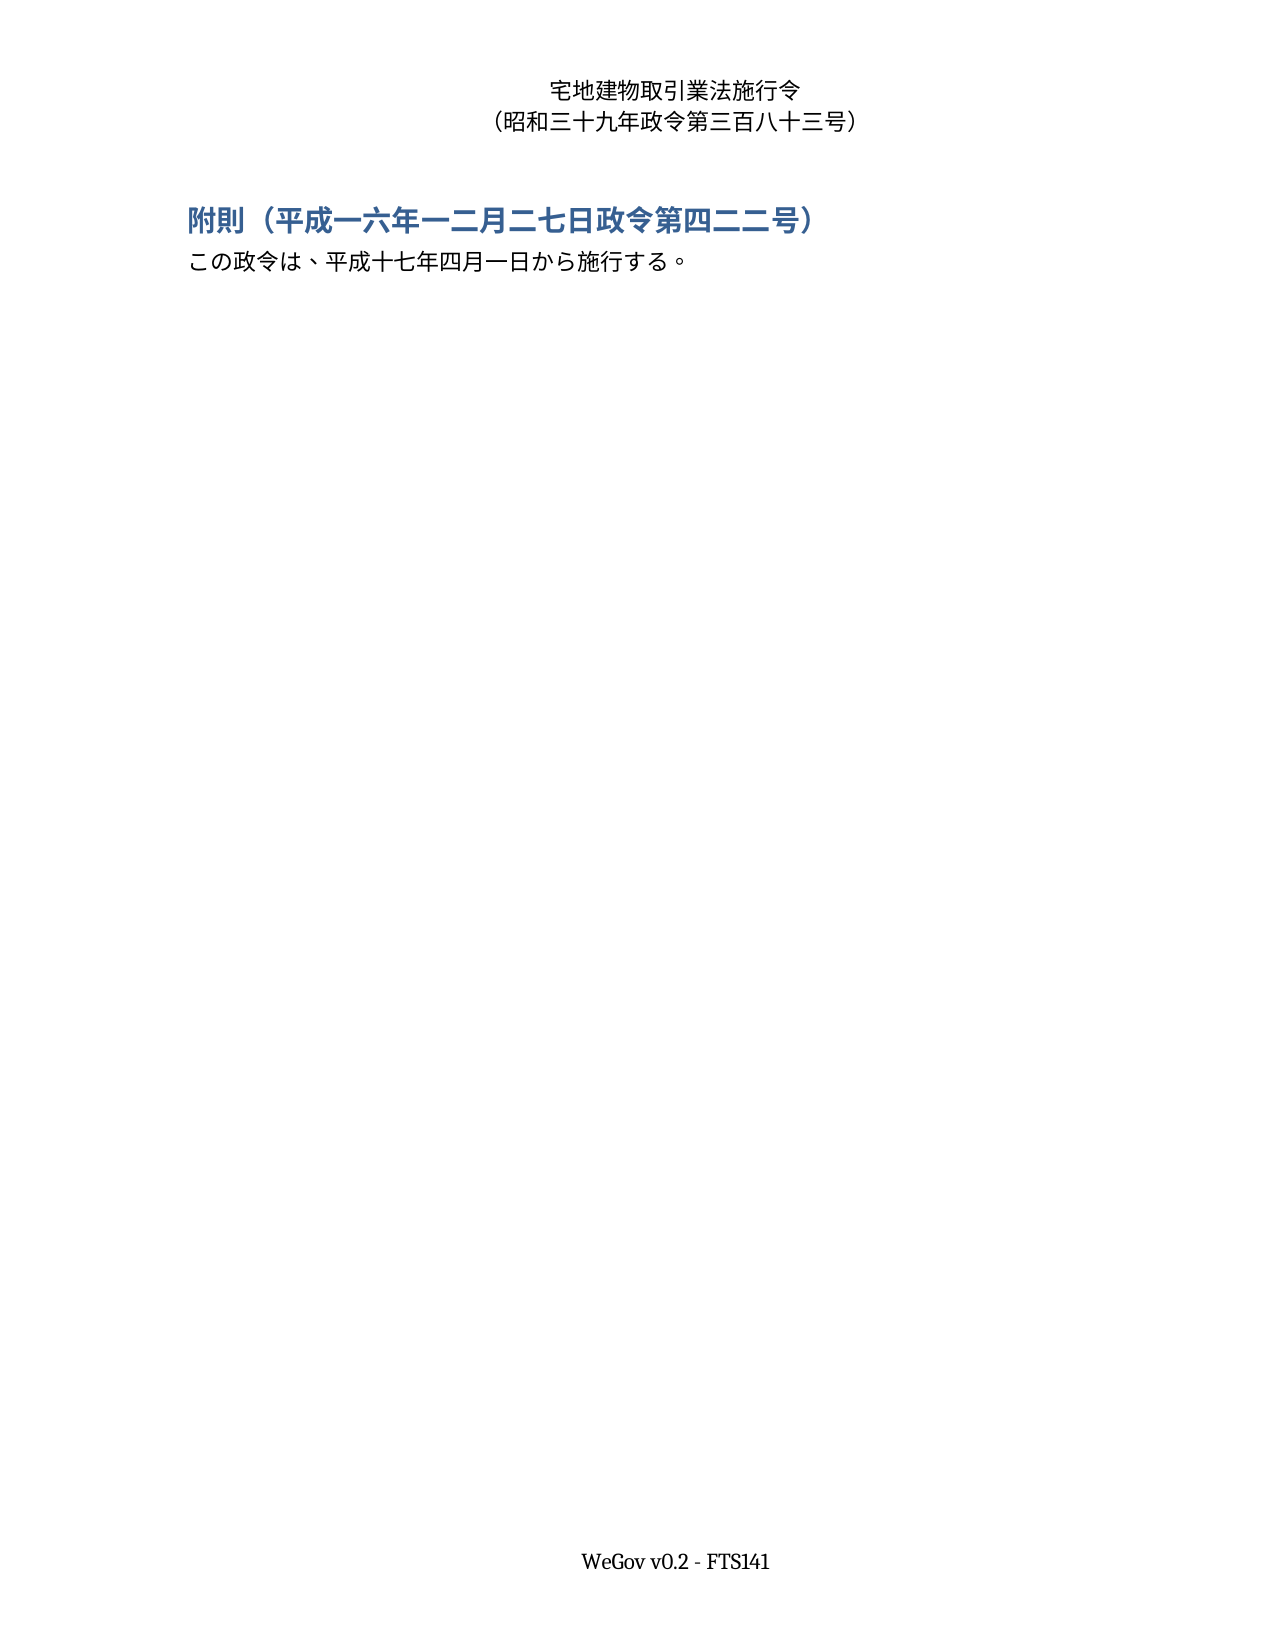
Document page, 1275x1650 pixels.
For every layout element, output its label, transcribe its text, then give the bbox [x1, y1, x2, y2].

text この政令は、平成十七年四月一日から施行する。 [187, 246, 1087, 277]
subtitle 附則（平成一六年一二月二七日政令第四二二号） [187, 200, 1087, 240]
